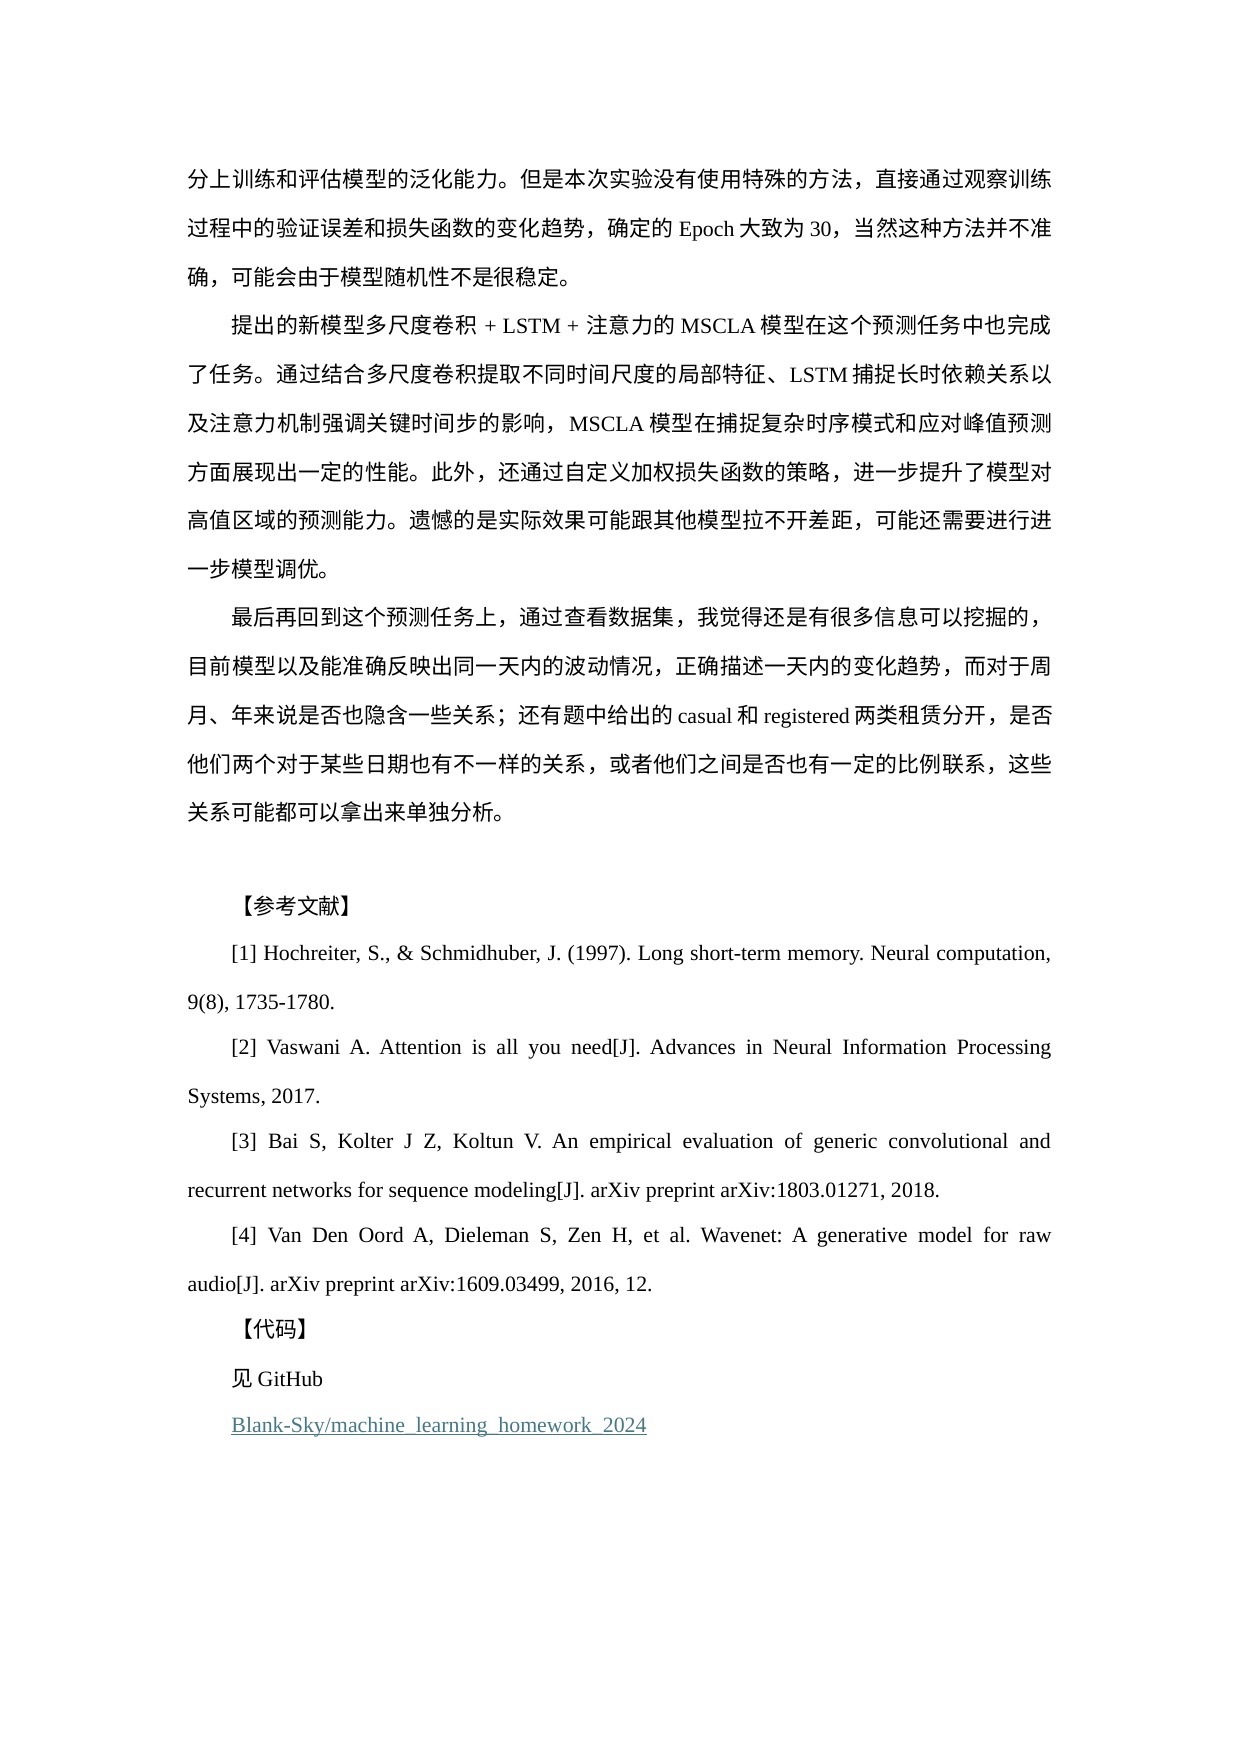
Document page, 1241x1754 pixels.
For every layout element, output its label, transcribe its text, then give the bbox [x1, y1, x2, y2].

text [3] Bai S, Kolter J Z, Koltun V. An empirical evaluation of generic convolutional and recurrent networks for sequence modeling[J]. arXiv preprint arXiv:1803.01271, 2018. [187, 1124, 1053, 1206]
text 见GitHub [187, 1360, 1053, 1393]
text [4] Van Den Oord A, Dieleman S, Zen H, et al. Wavenet: A generative model for raw audio[J]. arXiv preprint arXiv:1609.03499, 2016, 12. [187, 1218, 1053, 1299]
text [2] Vaswani A. Attention is all you need[J]. Advances in Neural Information Processing Systems, 2017. [187, 1031, 1053, 1112]
text Blank-Sky/machine_learning_homework_2024 [187, 1409, 1053, 1441]
text [1] Hochreiter, S., & Schmidhuber, J. (1997). Long short-term memory. Neural computation, 9(8), 1735-1780. [187, 937, 1053, 1018]
text 【参考文献】 [187, 888, 1053, 921]
text 最后再回到这个预测任务上，通过查看数据集，我觉得还是有很多信息可以挖掘的，目前模型以及能准确反映出同一天内的波动情况，正确描述一天内的变化趋势，而对于周、月、年来说是否也隐含一些关系；还有题中给出的casual和registered两类租赁分开，是否他们两个对于某些日期也有不一样的关系，或者他们之间是否也有一定的比例联系，这些关系可能都可以拿出来单独分析。 [187, 600, 1053, 827]
text 提出的新模型多尺度卷积 + LSTM + 注意力的MSCLA模型在这个预测任务中也完成了任务。通过结合多尺度卷积提取不同时间尺度的局部特征、LSTM捕捉长时依赖关系以及注意力机制强调关键时间步的影响，MSCLA模型在捕捉复杂时序模式和应对峰值预测方面展现出一定的性能。此外，还通过自定义加权损失函数的策略，进一步提升了模型对高值区域的预测能力。遗憾的是实际效果可能跟其他模型拉不开差距，可能还需要进行进一步模型调优。 [187, 308, 1053, 584]
text 【代码】 [187, 1312, 1053, 1344]
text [187, 162, 1053, 292]
